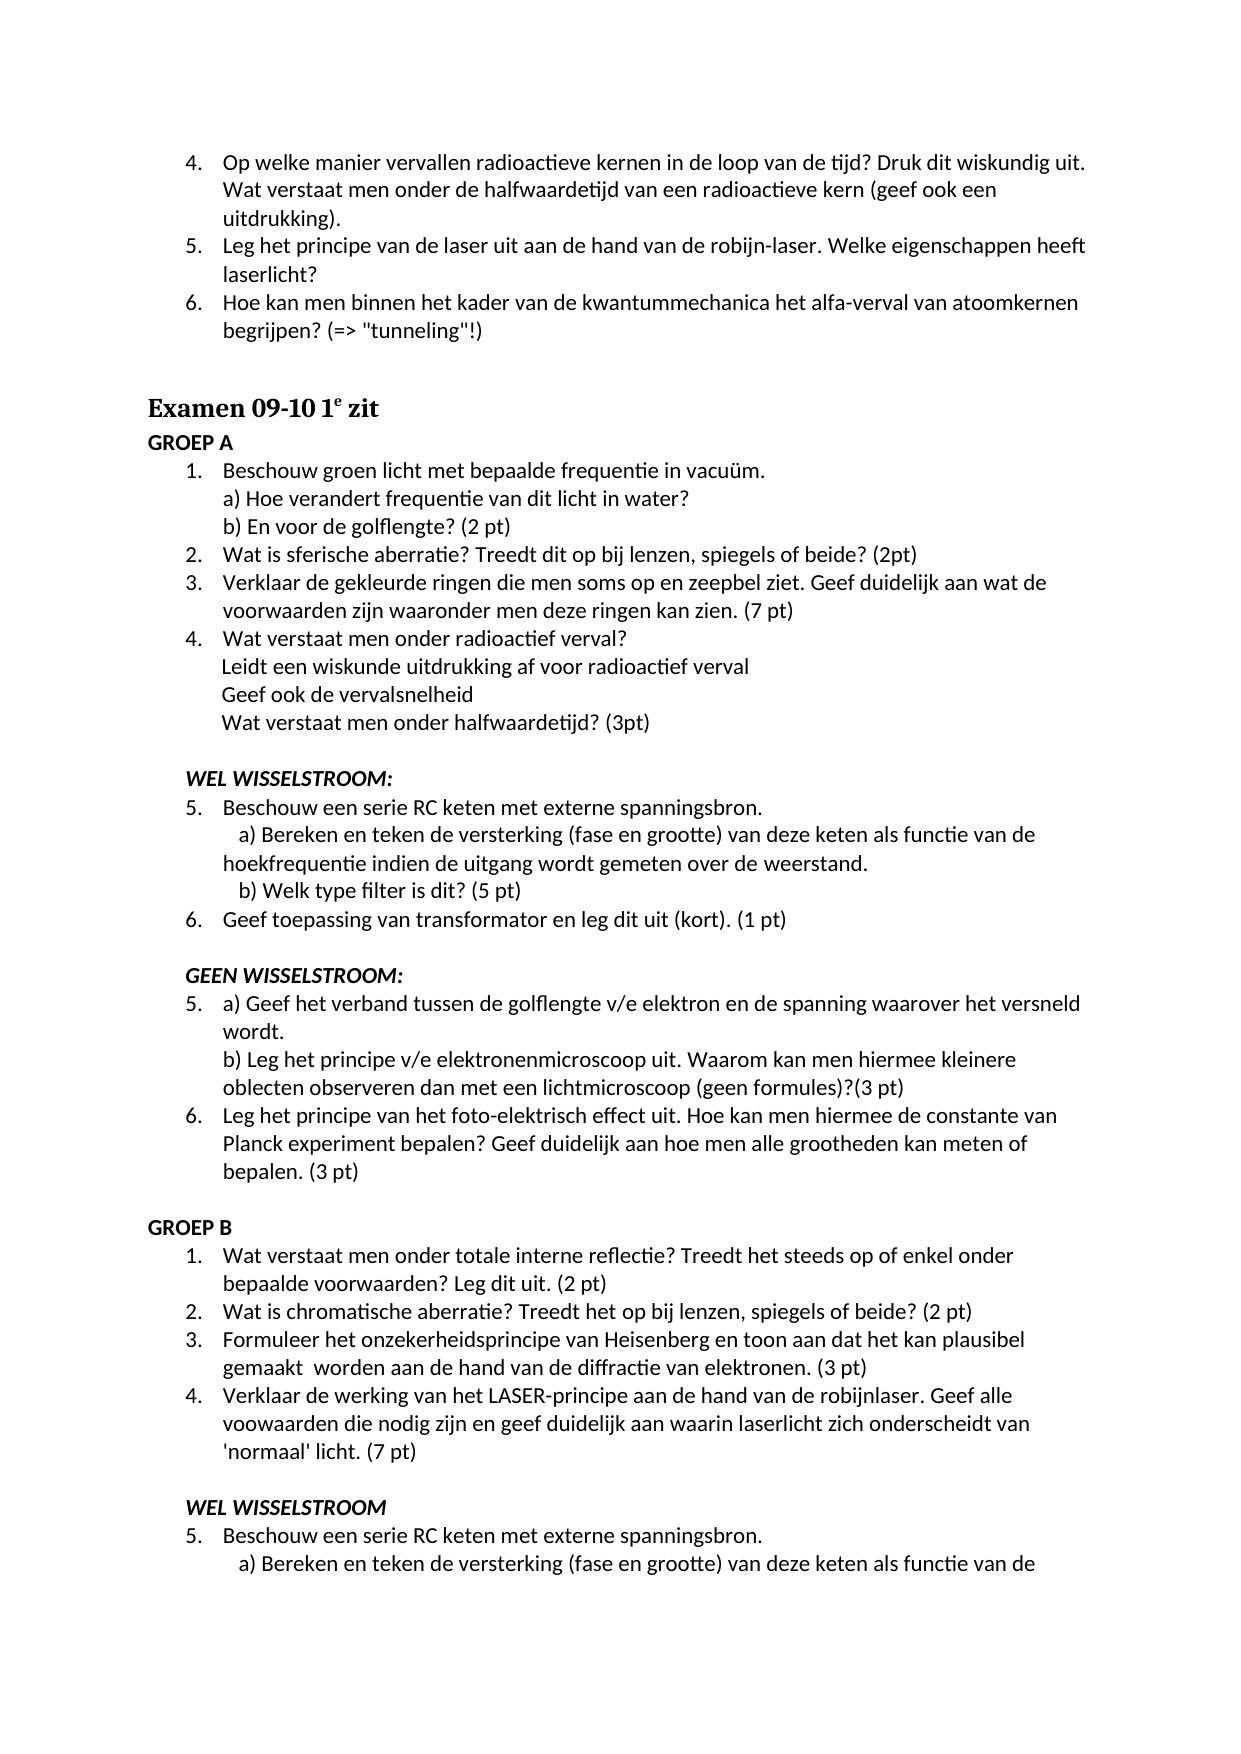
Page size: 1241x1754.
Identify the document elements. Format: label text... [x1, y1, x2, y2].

list Wat verstaat men onder totale interne reflectie? Treedt het steeds op of enkel onder bepaalde voorwaarden? Leg dit uit. (2 pt) [185, 1241, 1093, 1297]
list Verklaar de werking van het LASER-principe aan de hand van de robijnlaser. Geef alle voowaarden die nodig zijn en geef duidelijk aan waarin laserlicht zich onderscheidt van 'normaal' licht. (7 pt) [185, 1381, 1093, 1465]
text GROEP A [148, 428, 1093, 456]
list Wat is sferische aberratie? Treedt dit op bij lenzen, spiegels of beide? (2pt) [185, 540, 1093, 568]
list Op welke manier vervallen radioactieve kernen in de loop van de tijd? Druk dit wiskundig uit. Wat verstaat men onder de halfwaardetijd van een radioactieve kern (geef ook een uitdrukking). [185, 148, 1093, 232]
text GEEN WISSELSTROOM: [185, 961, 1093, 989]
text WEL WISSELSTROOM: [185, 737, 1093, 793]
list Beschouw groen licht met bepaalde frequentie in vacuüm. a) Hoe verandert frequentie van dit licht in water? b) En voor de golflengte? (2 pt) [185, 456, 1093, 540]
list Leg het principe van de laser uit aan de hand van de robijn-laser. Welke eigenschappen heeft laserlicht? [185, 232, 1093, 288]
text WEL WISSELSTROOM [185, 1493, 1093, 1521]
list Leg het principe van het foto-elektrisch effect uit. Hoe kan men hiermee de constante van Planck experiment bepalen? Geef duidelijk aan hoe men alle grootheden kan meten of bepalen. (3 pt) [185, 1101, 1093, 1185]
list Geef toepassing van transformator en leg dit uit (kort). (1 pt) [185, 905, 1093, 933]
list Verklaar de gekleurde ringen die men soms op en zeepbel ziet. Geef duidelijk aan wat de voorwaarden zijn waaronder men deze ringen kan zien. (7 pt) [185, 568, 1093, 624]
list Wat verstaat men onder radioactief verval? [185, 624, 1093, 652]
list Hoe kan men binnen het kader van de kwantummechanica het alfa-verval van atoomkernen begrijpen? (=> "tunneling"!) [185, 288, 1093, 344]
text Leidt een wiskunde uitdrukking af voor radioactief verval [185, 652, 1093, 681]
text Geef ook de vervalsnelheid [185, 681, 1093, 708]
text Wat verstaat men onder halfwaardetijd? (3pt) [185, 708, 1093, 737]
list Wat is chromatische aberratie? Treedt het op bij lenzen, spiegels of beide? (2 pt) [185, 1297, 1093, 1325]
list Formuleer het onzekerheidsprincipe van Heisenberg en toon aan dat het kan plausibel gemaakt worden aan de hand van de diffractie van elektronen. (3 pt) [185, 1325, 1093, 1381]
list a) Geef het verband tussen de golflengte v/e elektron en de spanning waarover het versneld wordt. b) Leg het principe v/e elektronenmicroscoop uit. Waarom kan men hiermee kleinere oblecten observeren dan met een lichtmicroscoop (geen formules)?(3 pt) [185, 989, 1093, 1101]
subtitle Examen 09-10 1e zit [148, 393, 1093, 424]
text GROEP B [148, 1213, 1093, 1241]
list Beschouw een serie RC keten met externe spanningsbron. a) Bereken en teken de versterking (fase en grootte) van deze keten als functie van de hoekfrequentie indien de uitgang wordt gemeten over de weerstand. b) Welk type filter is dit? (5 pt) [185, 793, 1093, 905]
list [185, 1521, 1093, 1577]
